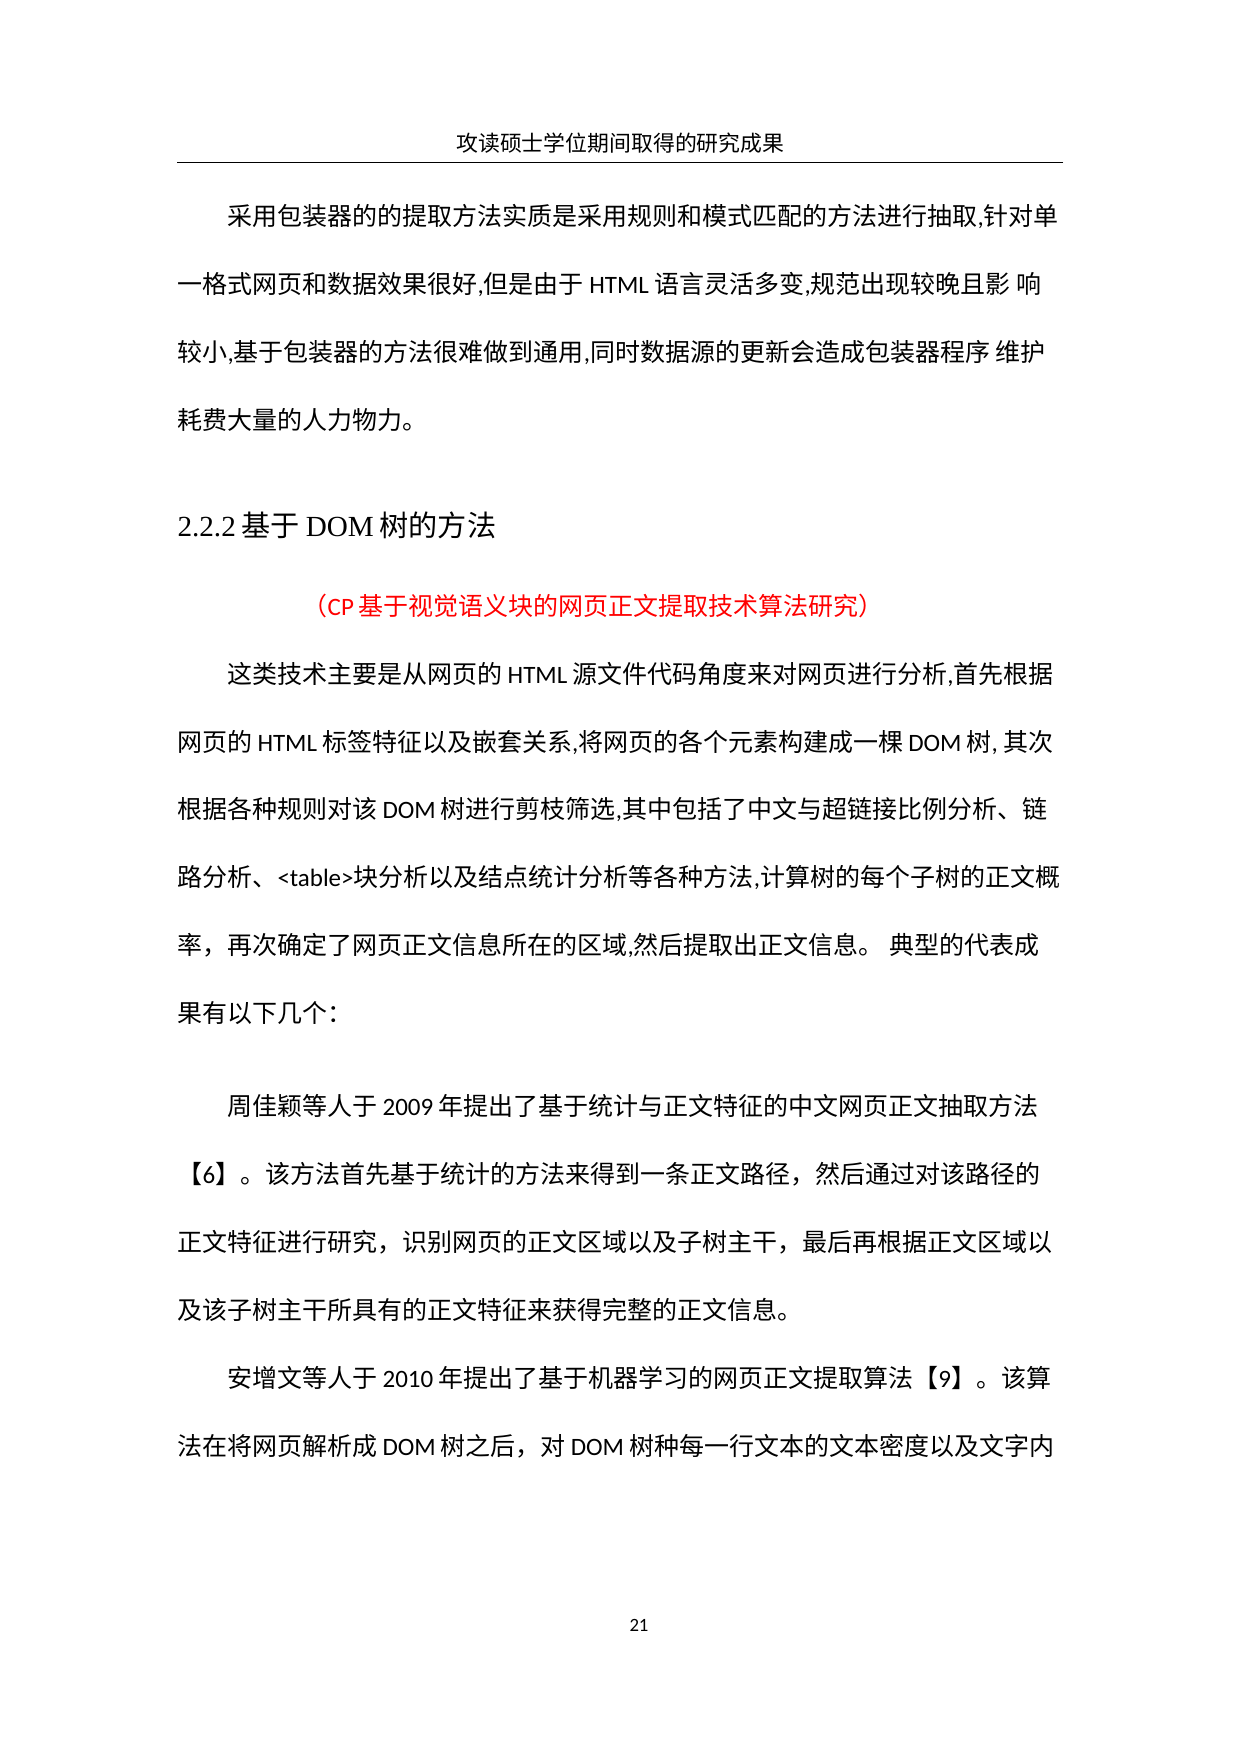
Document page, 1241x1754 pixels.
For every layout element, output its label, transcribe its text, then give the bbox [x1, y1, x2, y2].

subtitle 2.2.2基于DOM树的方法 [177, 490, 1063, 558]
text 这类技术主要是从网页的HTML源文件代码角度来对网页进行分析,首先根据网页的HTML标签特征以及嵌套关系,将网页的各个元素构建成一棵DOM树, 其次根据各种规则对该DOM树进行剪枝筛选,其中包括了中文与超链接比例分析、链路分析、<table>块分析以及结点统计分析等各种方法,计算树的每个子树的正文概率，再次确定了网页正文信息所在的区域,然后提取出正文信息。 典型的代表成果有以下几个： [177, 638, 1063, 1046]
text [177, 1342, 1063, 1478]
text 周佳颖等人于2009年提出了基于统计与正文特征的中文网页正文抽取方法【6】。该方法首先基于统计的方法来得到一条正文路径，然后通过对该路径的正文特征进行研究，识别网页的正文区域以及子树主干，最后再根据正文区域以及该子树主干所具有的正文特征来获得完整的正文信息。 [177, 1071, 1063, 1342]
text （CP基于视觉语义块的网页正文提取技术算法研究） [302, 570, 1063, 638]
text 采用包装器的的提取方法实质是采用规则和模式匹配的方法进行抽取,针对单 一格式网页和数据效果很好,但是由于 HTML 语言灵活多变,规范出现较晚且影 响较小,基于包装器的方法很难做到通用,同时数据源的更新会造成包装器程序 维护耗费大量的人力物力。 [177, 181, 1063, 452]
